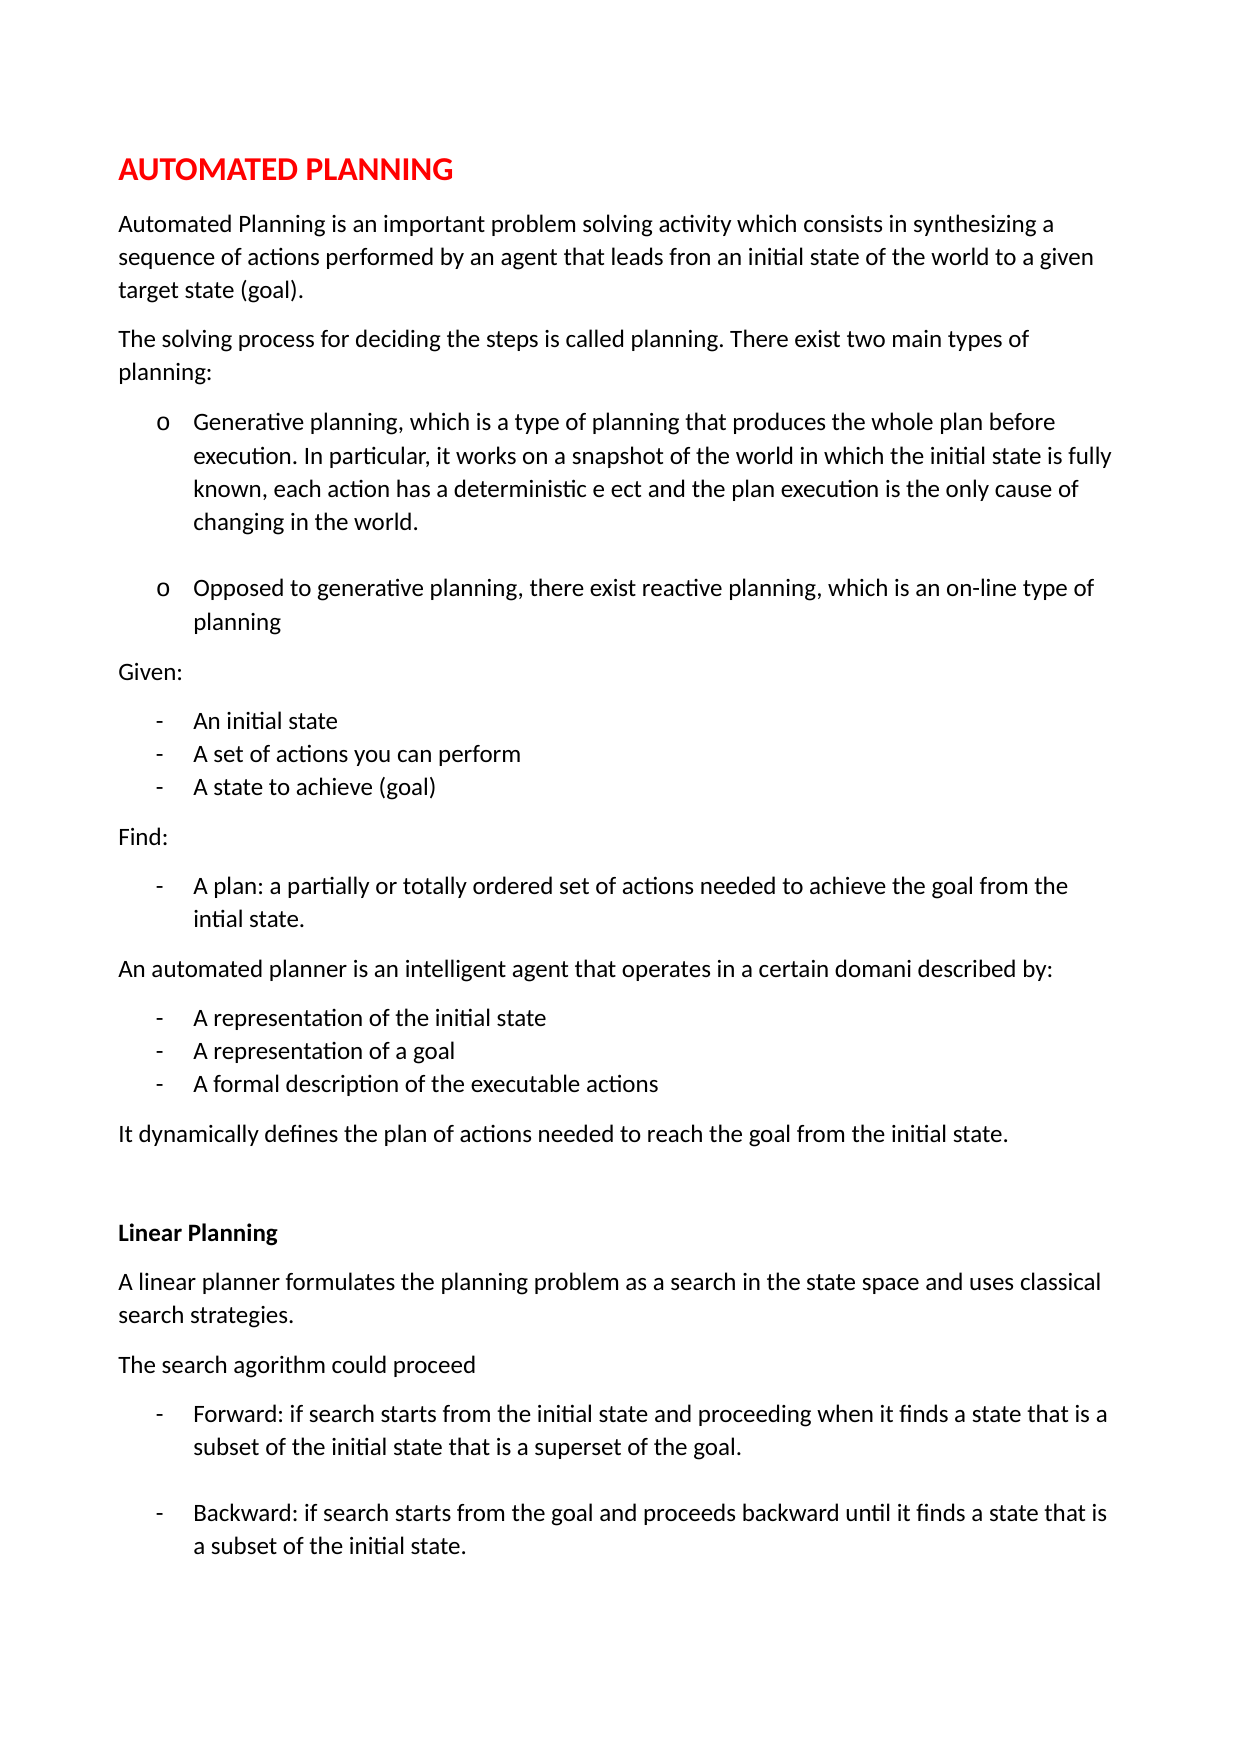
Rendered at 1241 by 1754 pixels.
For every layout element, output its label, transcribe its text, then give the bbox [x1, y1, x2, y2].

text The solving process for deciding the steps is called planning. There exist two main types of planning: [118, 324, 1122, 387]
text Linear Planning [118, 1217, 1122, 1247]
list A formal description of the executable actions [156, 1068, 1122, 1099]
text An automated planner is an intelligent agent that operates in a certain domani described by: [118, 953, 1122, 983]
list Generative planning, which is a type of planning that produces the whole plan before execution. In particular, it works on a snapshot of the world in which the initial state is fully known, each action has a deterministic e ect and the plan execution is the only cause of changing in the world. [156, 406, 1122, 537]
text Automated Planning is an important problem solving activity which consists in synthesizing a sequence of actions performed by an agent that leads fron an initial state of the world to a given target state (goal). [118, 208, 1122, 304]
list A representation of a goal [156, 1035, 1122, 1066]
list A representation of the initial state [156, 1002, 1122, 1033]
text It dynamically defines the plan of actions needed to reach the goal from the initial state. [118, 1118, 1122, 1148]
list A set of actions you can perform [156, 738, 1122, 769]
list Opposed to generative planning, there exist reactive planning, which is an on-line type of planning [156, 572, 1122, 637]
text Given: [118, 656, 1122, 686]
text Find: [118, 821, 1122, 851]
text A linear planner formulates the planning problem as a search in the state space and uses classical search strategies. [118, 1267, 1122, 1330]
text AUTOMATED PLANNING [118, 148, 1122, 188]
text The search agorithm could proceed [118, 1349, 1122, 1379]
list Backward: if search starts from the goal and proceeds backward until it finds a state that is a subset of the initial state. [156, 1497, 1122, 1561]
list A state to achieve (goal) [156, 771, 1122, 802]
list A plan: a partially or totally ordered set of actions needed to achieve the goal from the intial state. [156, 870, 1122, 934]
list An initial state [156, 705, 1122, 736]
list Forward: if search starts from the initial state and proceeding when it finds a state that is a subset of the initial state that is a superset of the goal. [156, 1399, 1122, 1462]
